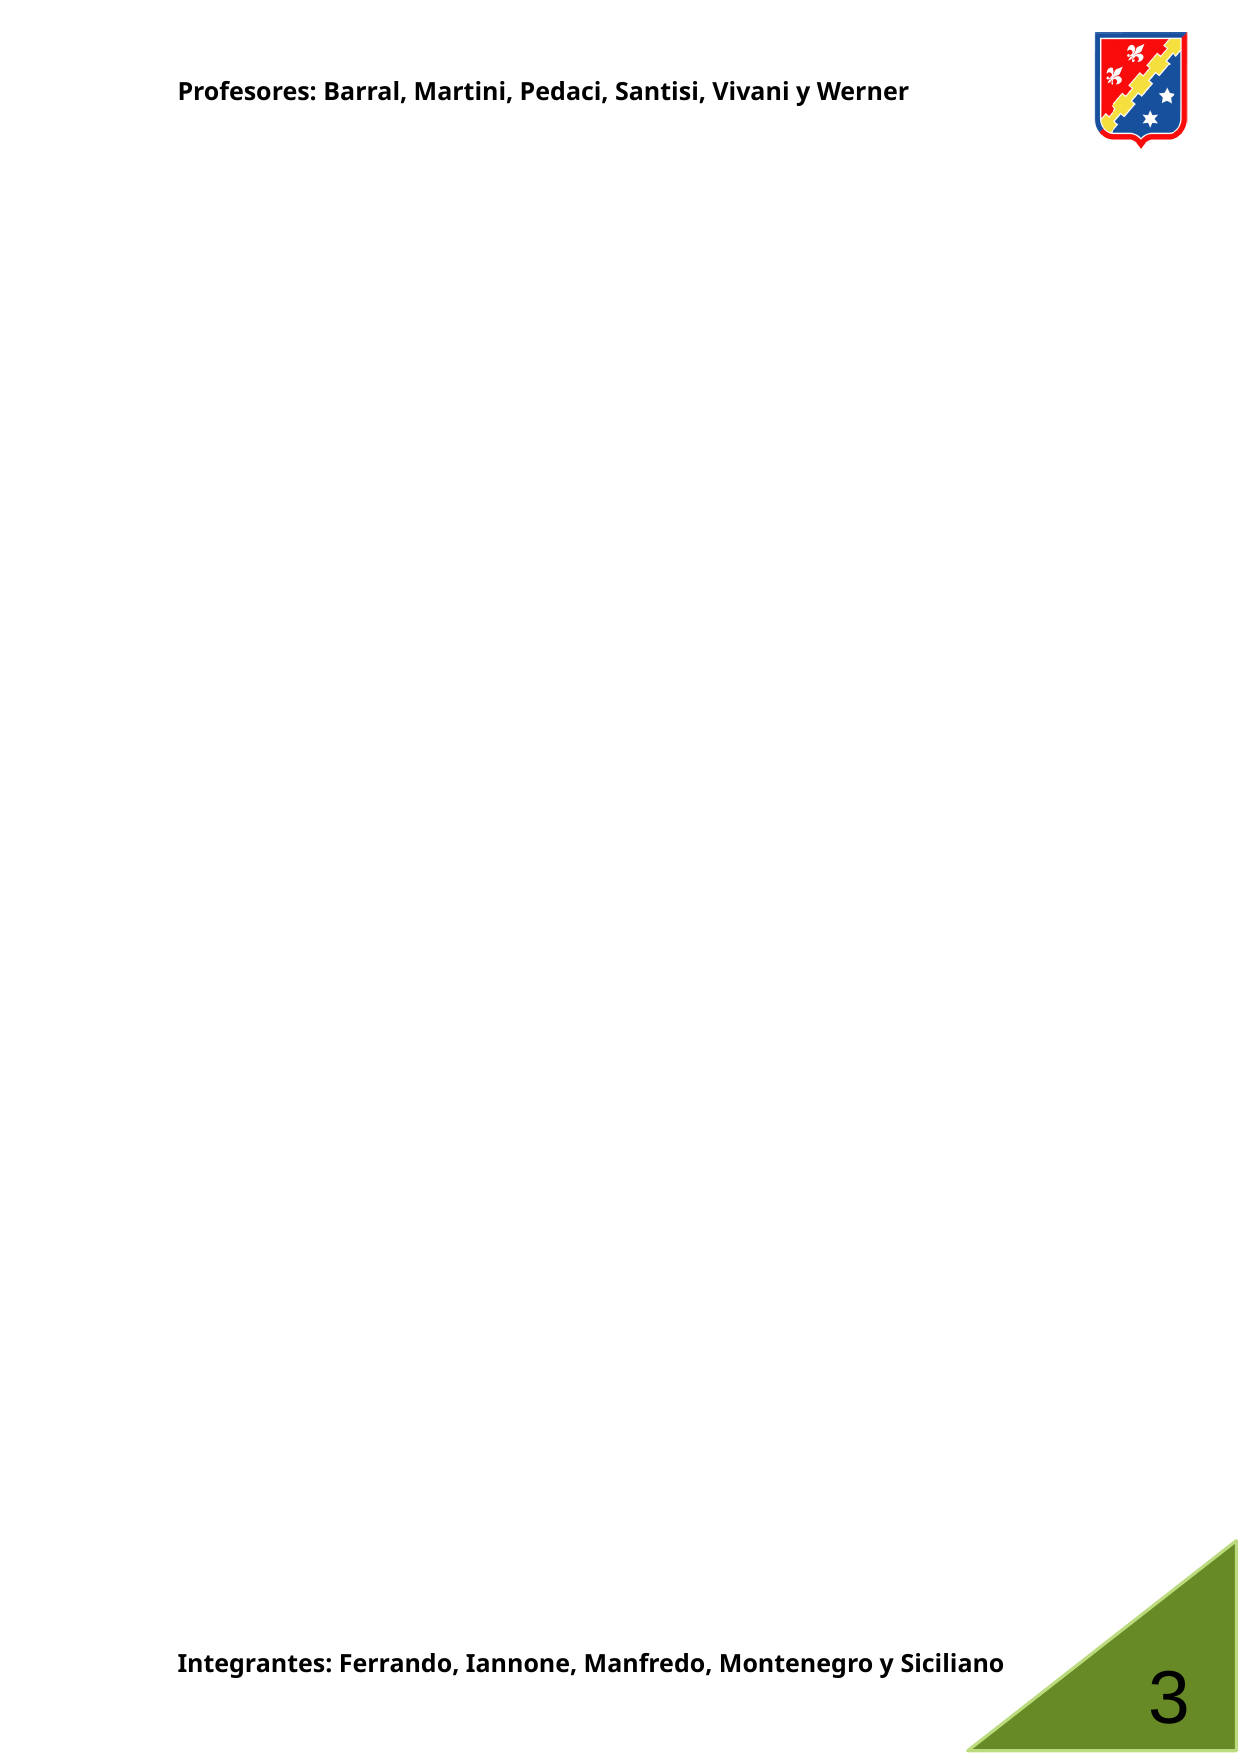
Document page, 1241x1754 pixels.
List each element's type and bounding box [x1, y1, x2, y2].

picture [1094, 32, 1188, 149]
